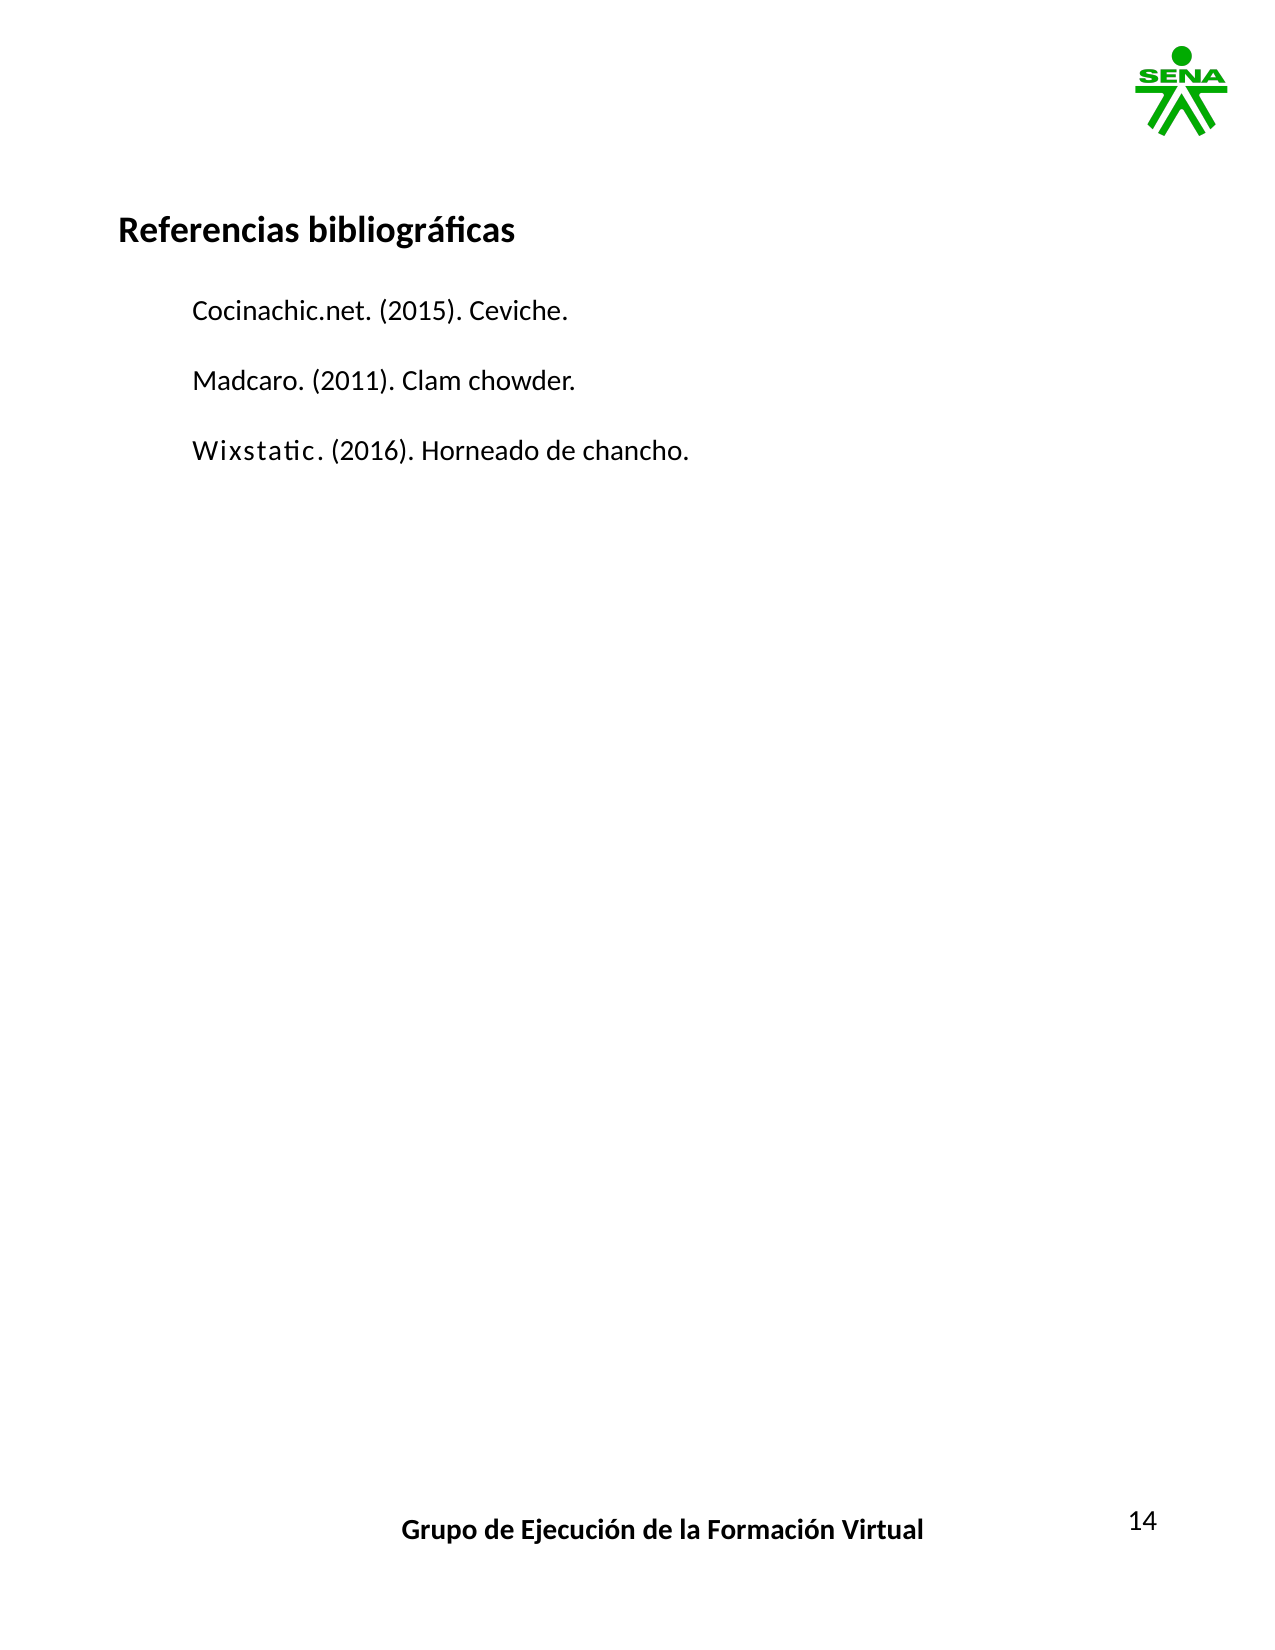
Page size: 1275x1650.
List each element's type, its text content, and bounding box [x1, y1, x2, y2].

text Cocinachic.net. (2015). Ceviche. [118, 292, 1157, 327]
text Referencias bibliográficas [118, 206, 1157, 252]
picture [1135, 46, 1228, 136]
text Madcaro. (2011). Clam chowder. [118, 362, 1157, 397]
text Wixstatic. (2016). Horneado de chancho. [118, 432, 1157, 468]
